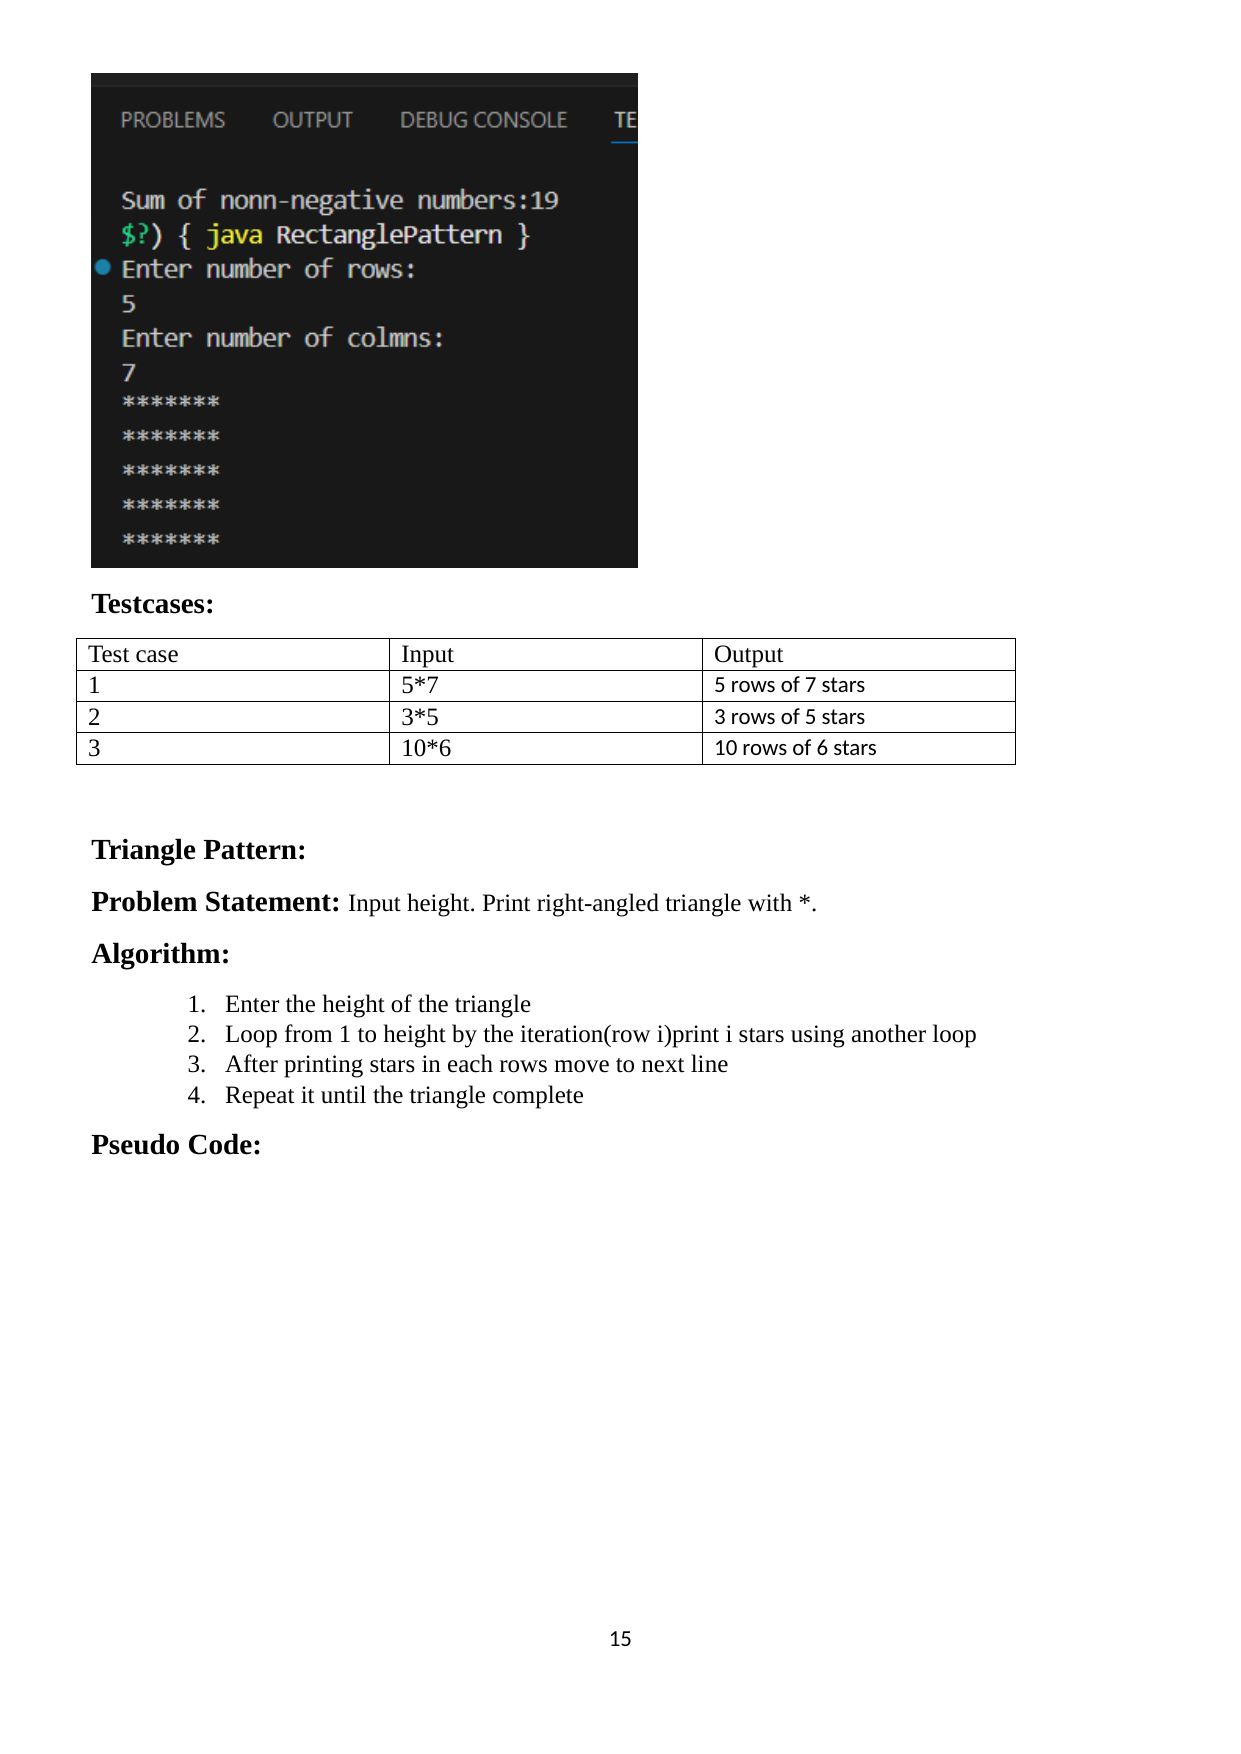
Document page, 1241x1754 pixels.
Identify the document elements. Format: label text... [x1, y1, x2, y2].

text Triangle Pattern: [76, 832, 1169, 866]
table_cell 3 rows of 5 stars [703, 702, 1015, 732]
table_cell 5*7 [390, 671, 702, 701]
text Pseudo Code: [76, 1127, 1169, 1161]
table_cell 2 [77, 702, 389, 732]
list After printing stars in each rows move to next line [187, 1049, 1169, 1078]
table_cell 10*6 [390, 733, 702, 764]
table_cell 3 [77, 733, 389, 764]
text Testcases: [76, 586, 1169, 619]
table_header Test case [77, 639, 389, 669]
table_header Output [703, 639, 1015, 669]
list Loop from 1 to height by the iteration(row i)print i stars using another loop [187, 1019, 1169, 1048]
table_cell 1 [77, 671, 389, 701]
table_cell 5 rows of 7 stars [703, 671, 1015, 701]
table_cell 3*5 [390, 702, 702, 732]
text Algorithm: [76, 936, 1169, 970]
list Repeat it until the triangle complete [187, 1080, 1169, 1109]
table_header Input [390, 639, 702, 669]
list Enter the height of the triangle [187, 989, 1169, 1017]
picture [91, 73, 638, 568]
text Problem Statement: Input height. Print right-angled triangle with *. [76, 884, 1169, 918]
table_cell 10 rows of 6 stars [703, 733, 1015, 764]
